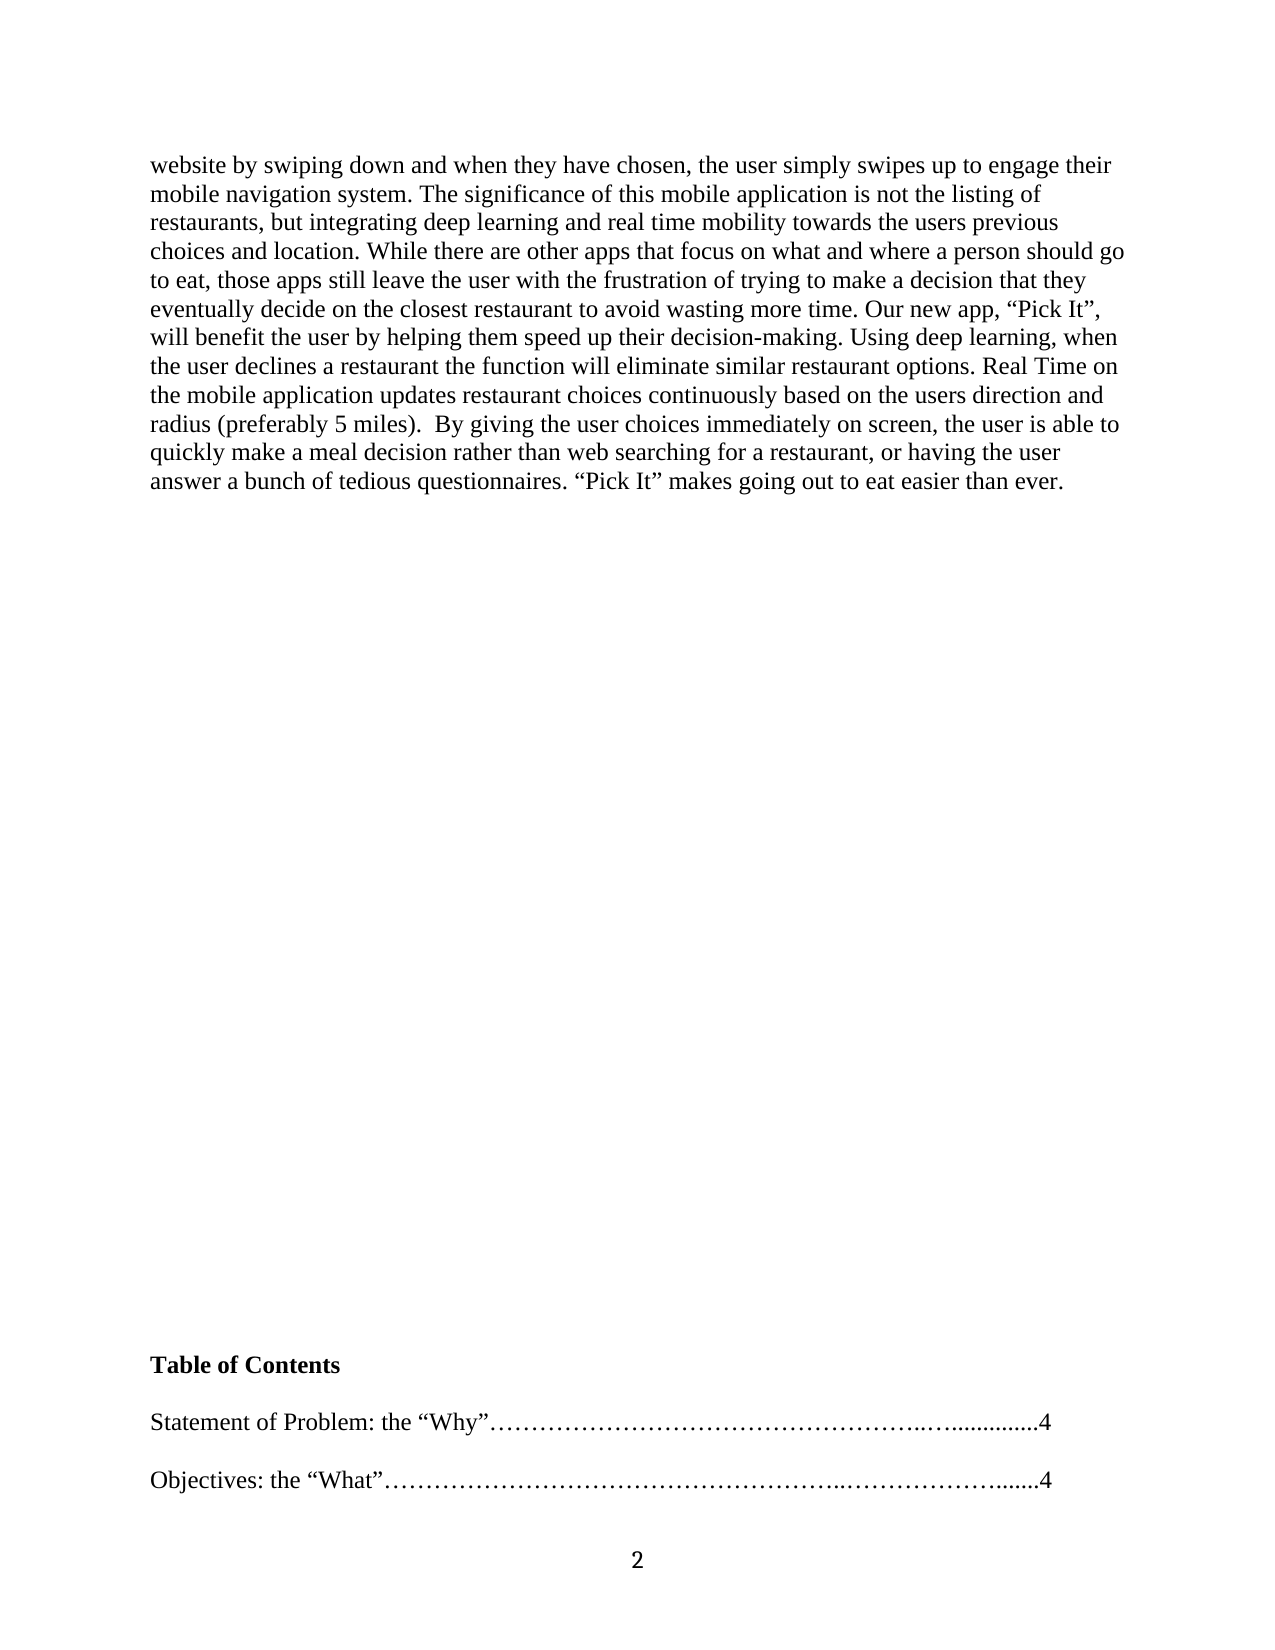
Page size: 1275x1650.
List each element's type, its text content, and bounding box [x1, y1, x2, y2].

subtitle Table of Contents [150, 1350, 1125, 1379]
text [150, 150, 1125, 495]
text Objectives: the “What”………………………………………………..……………….......4 [150, 1465, 1125, 1494]
text Statement of Problem: the “Why”……………………………………………..…..............4 [150, 1407, 1125, 1436]
